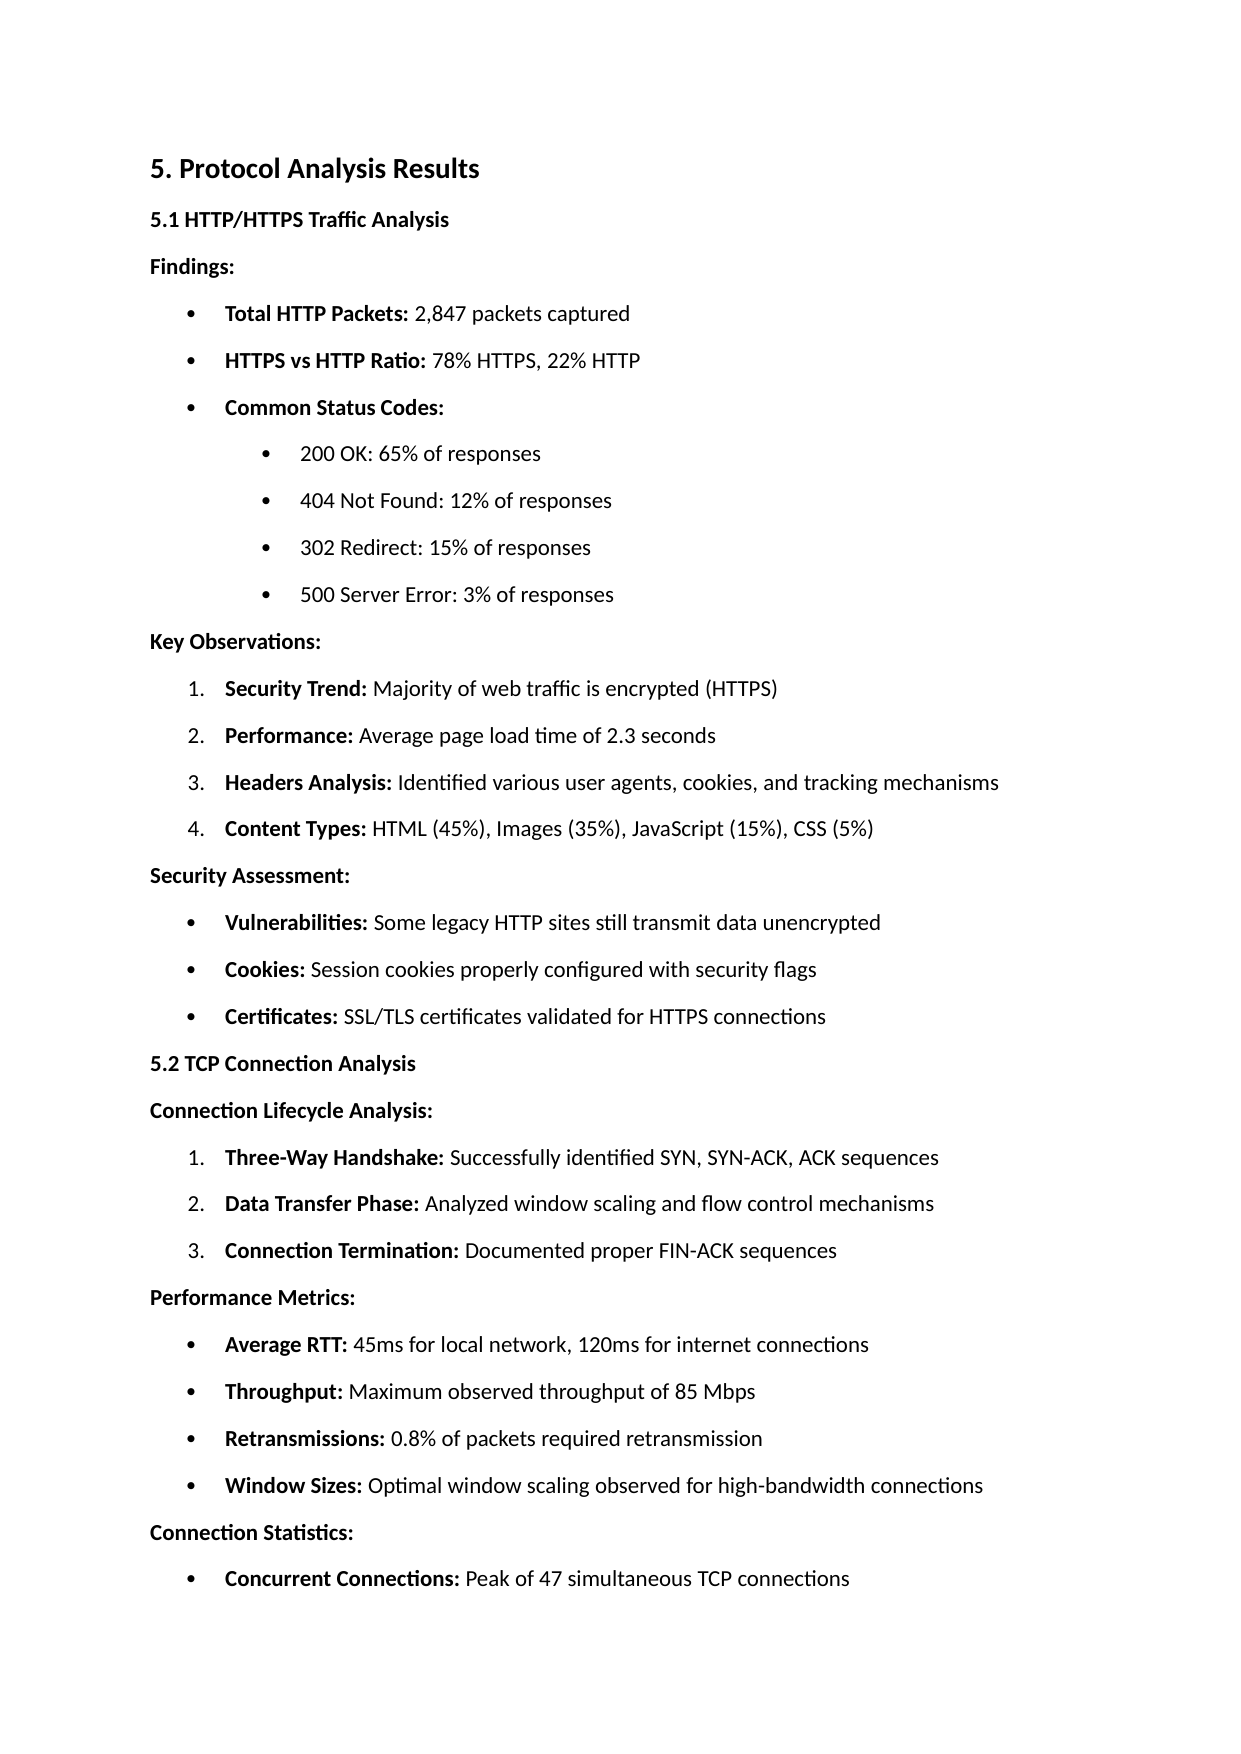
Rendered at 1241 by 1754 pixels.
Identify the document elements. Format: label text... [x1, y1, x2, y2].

list 200 OK: 65% of responses [262, 439, 1090, 467]
text 5.1 HTTP/HTTPS Traffic Analysis [150, 205, 1090, 233]
list Cookies: Session cookies properly configured with security flags [187, 955, 1090, 983]
text Security Assessment: [150, 861, 1090, 889]
list Concurrent Connections: Peak of 47 simultaneous TCP connections [187, 1564, 1090, 1592]
list Headers Analysis: Identified various user agents, cookies, and tracking mechanisms [187, 768, 1090, 796]
list 404 Not Found: 12% of responses [262, 486, 1090, 514]
list Average RTT: 45ms for local network, 120ms for internet connections [187, 1330, 1090, 1358]
list Throughput: Maximum observed throughput of 85 Mbps [187, 1377, 1090, 1405]
list 500 Server Error: 3% of responses [262, 580, 1090, 608]
list Vulnerabilities: Some legacy HTTP sites still transmit data unencrypted [187, 908, 1090, 936]
list 302 Redirect: 15% of responses [262, 533, 1090, 561]
text Key Observations: [150, 627, 1090, 655]
list Connection Termination: Documented proper FIN-ACK sequences [187, 1236, 1090, 1264]
list Retransmissions: 0.8% of packets required retransmission [187, 1424, 1090, 1452]
text Connection Statistics: [150, 1518, 1090, 1546]
text Performance Metrics: [150, 1283, 1090, 1311]
list Data Transfer Phase: Analyzed window scaling and flow control mechanisms [187, 1189, 1090, 1217]
list Performance: Average page load time of 2.3 seconds [187, 721, 1090, 749]
list Three-Way Handshake: Successfully identified SYN, SYN-ACK, ACK sequences [187, 1143, 1090, 1171]
text Connection Lifecycle Analysis: [150, 1096, 1090, 1124]
list Security Trend: Majority of web traffic is encrypted (HTTPS) [187, 674, 1090, 702]
text 5.2 TCP Connection Analysis [150, 1049, 1090, 1077]
list Content Types: HTML (45%), Images (35%), JavaScript (15%), CSS (5%) [187, 814, 1090, 842]
list Window Sizes: Optimal window scaling observed for high-bandwidth connections [187, 1471, 1090, 1499]
list Total HTTP Packets: 2,847 packets captured [187, 299, 1090, 327]
list HTTPS vs HTTP Ratio: 78% HTTPS, 22% HTTP [187, 346, 1090, 374]
text Findings: [150, 252, 1090, 280]
list Certificates: SSL/TLS certificates validated for HTTPS connections [187, 1002, 1090, 1030]
text 5. Protocol Analysis Results [150, 150, 1090, 186]
list Common Status Codes: [187, 393, 1090, 421]
